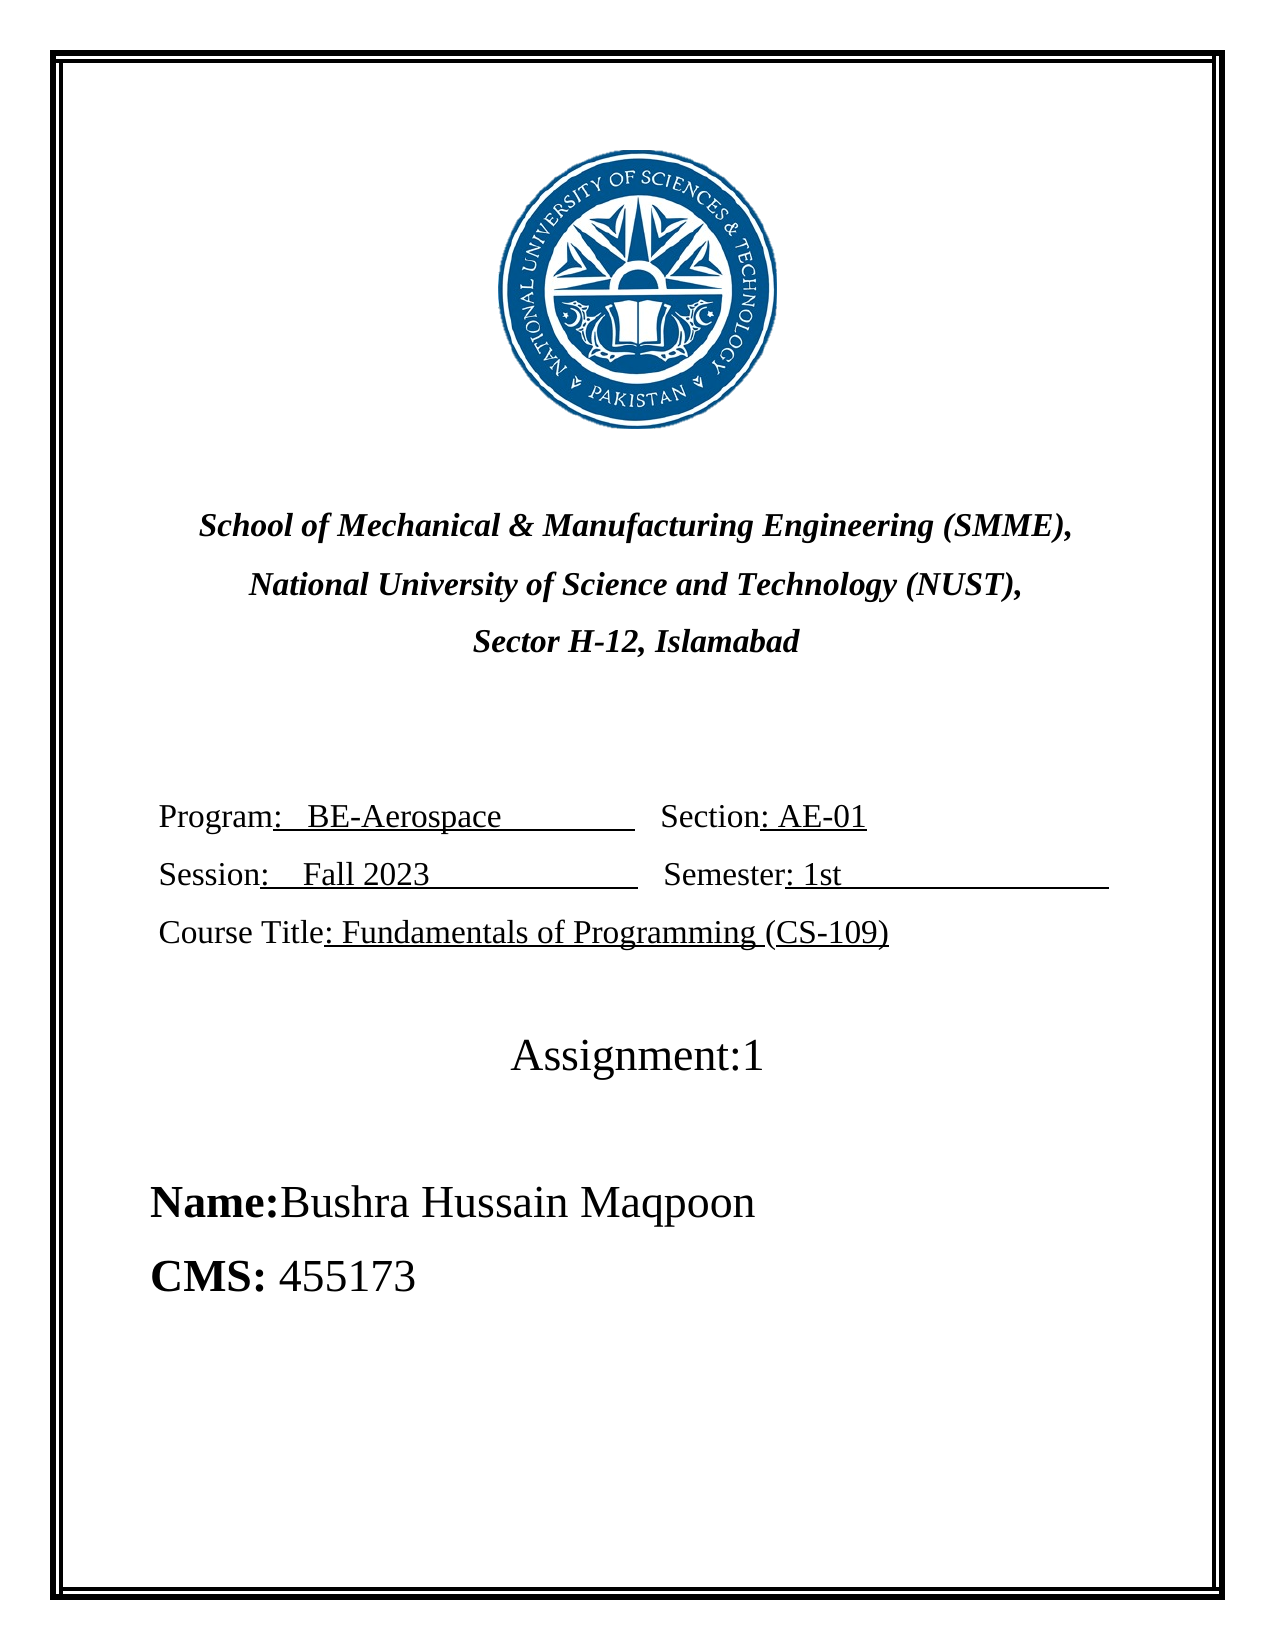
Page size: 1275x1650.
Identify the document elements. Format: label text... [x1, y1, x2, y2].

text Sector H-12, Islamabad [150, 622, 1125, 660]
text National University of Science and Technology (NUST), [150, 564, 1125, 602]
text Program: BE-Aerospace Section: AE-01 [150, 796, 1125, 834]
text CMS: 455173 [150, 1248, 1125, 1301]
picture [498, 150, 777, 429]
text School of Mechanical & Manufacturing Engineering (SMME), [150, 506, 1125, 544]
text Course Title: Fundamentals of Programming (CS-109) [150, 912, 1125, 950]
text Session: Fall 2023 Semester: 1st [150, 854, 1125, 892]
text Name:Bushra Hussain Maqpoon [150, 1175, 1125, 1228]
text Assignment:1 [150, 1028, 1125, 1081]
